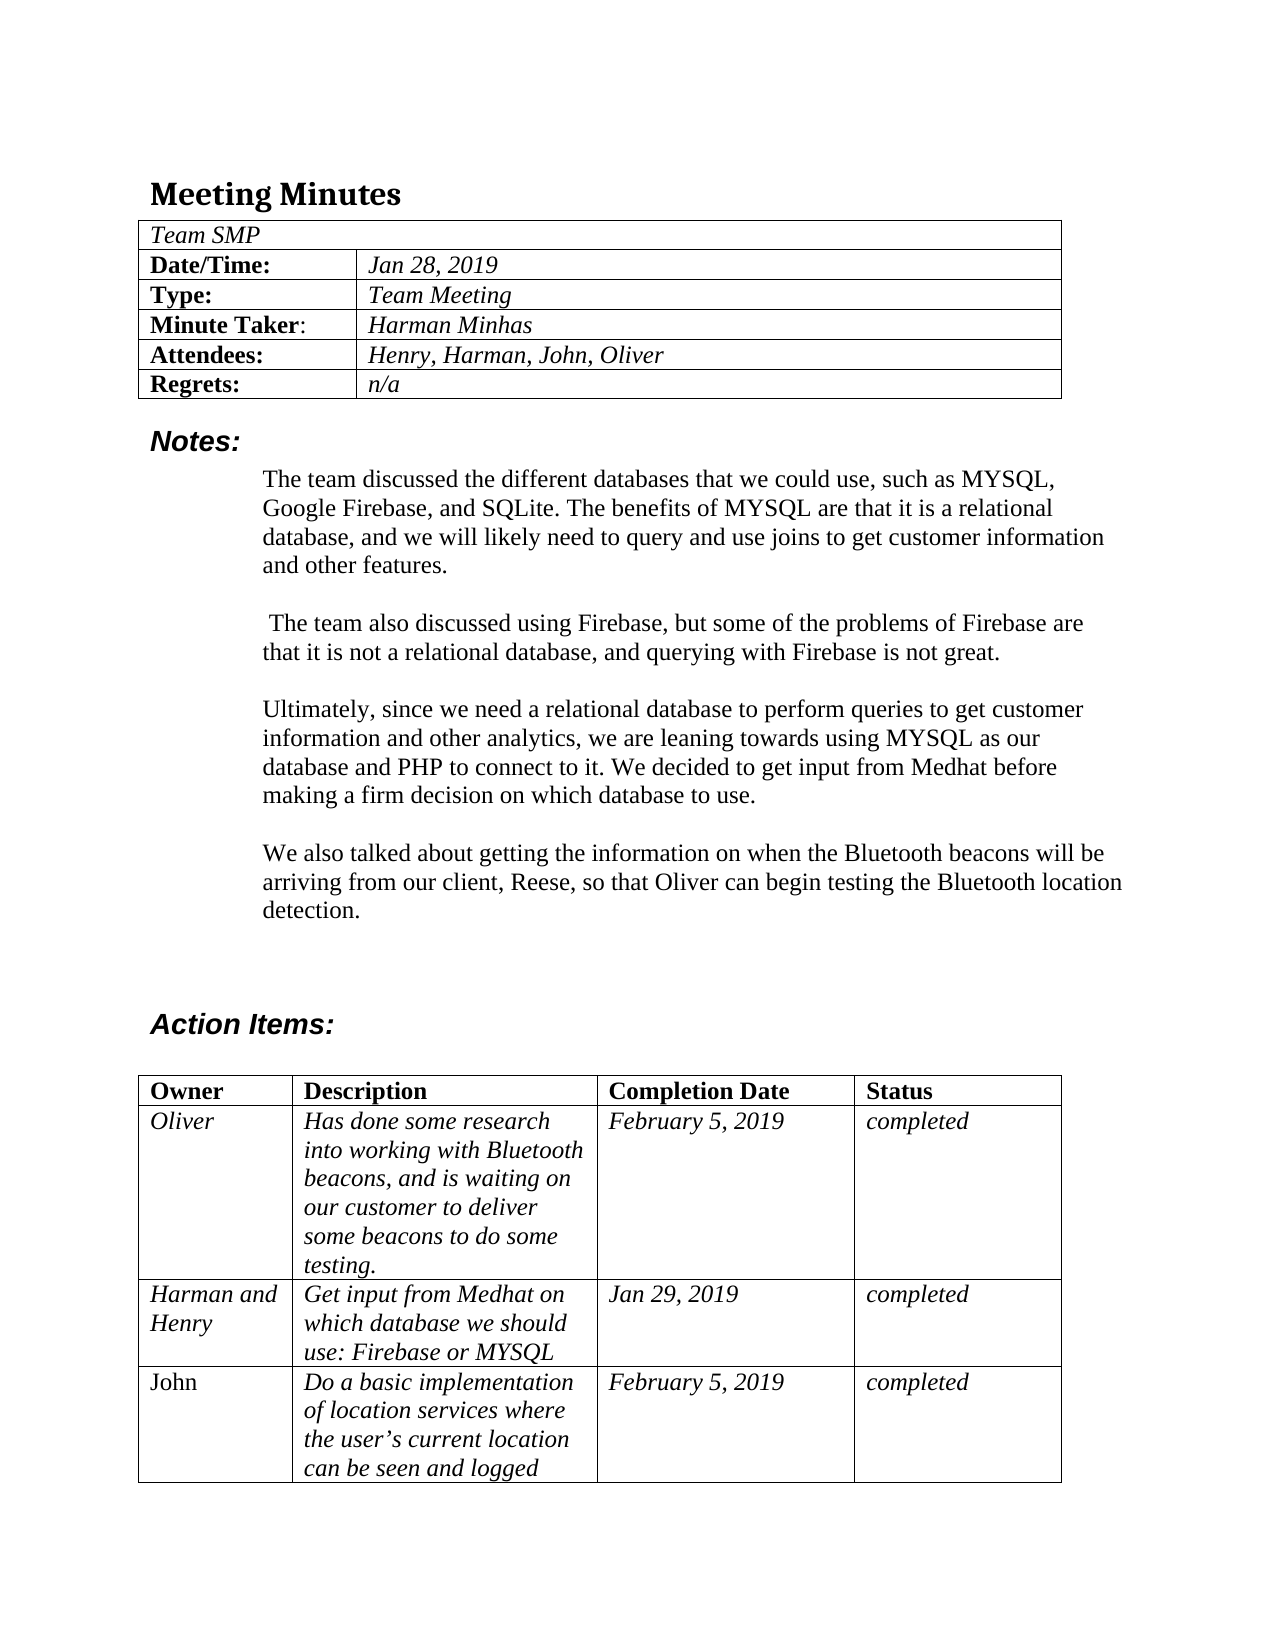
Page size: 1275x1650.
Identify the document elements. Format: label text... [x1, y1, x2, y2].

table_cell Harman Minhas [357, 310, 1061, 339]
table_cell Date/Time: [139, 250, 356, 279]
table_cell Get input from Medhat on which database we should use: Firebase or MYSQL [293, 1280, 597, 1366]
table_cell Attendees: [139, 340, 356, 368]
table_cell Harman and Henry [139, 1280, 292, 1366]
table_cell Regrets: [139, 370, 356, 398]
text The team discussed the different databases that we could use, such as MYSQL, Google Firebase, and SQLite. The benefits of MYSQL are that it is a relational database, and we will likely need to query and use joins to get customer information and other features. [262, 464, 1125, 579]
subtitle Action Items: [150, 1007, 1125, 1040]
table_header Description [293, 1076, 597, 1105]
table_cell Jan 29, 2019 [598, 1280, 854, 1366]
table_cell Minute Taker: [139, 310, 356, 339]
table_cell February 5, 2019 [598, 1106, 854, 1278]
table_header Team SMP [139, 221, 1061, 249]
table_cell Type: [139, 280, 356, 309]
text Ultimately, since we need a relational database to perform queries to get customer information and other analytics, we are leaning towards using MYSQL as our database and PHP to connect to it. We decided to get input from Medhat before making a firm decision on which database to use. [262, 694, 1125, 809]
table_cell Oliver [139, 1106, 292, 1278]
table_cell February 5, 2019 [598, 1367, 854, 1482]
table_cell completed [855, 1106, 1061, 1278]
table_header Owner [139, 1076, 292, 1105]
text We also talked about getting the information on when the Bluetooth beacons will be arriving from our client, Reese, so that Oliver can begin testing the Bluetooth location detection. [262, 838, 1125, 924]
table_cell Do a basic implementation of location services where the user’s current location can be seen and logged [293, 1367, 597, 1482]
table_cell John [139, 1367, 292, 1482]
table_header Completion Date [598, 1076, 854, 1105]
table_cell Has done some research into working with Bluetooth beacons, and is waiting on our customer to deliver some beacons to do some testing. [293, 1106, 597, 1278]
text The team also discussed using Firebase, but some of the problems of Firebase are that it is not a relational database, and querying with Firebase is not great. [262, 608, 1125, 665]
table_cell Team Meeting [357, 280, 1061, 309]
subtitle Notes: [150, 424, 1125, 458]
table_cell completed [855, 1280, 1061, 1366]
table_header Status [855, 1076, 1061, 1105]
subtitle Meeting Minutes [150, 175, 1125, 213]
table_cell completed [855, 1367, 1061, 1482]
table_cell Jan 28, 2019 [357, 250, 1061, 279]
table_cell n/a [357, 370, 1061, 398]
table_cell Henry, Harman, John, Oliver [357, 340, 1061, 368]
